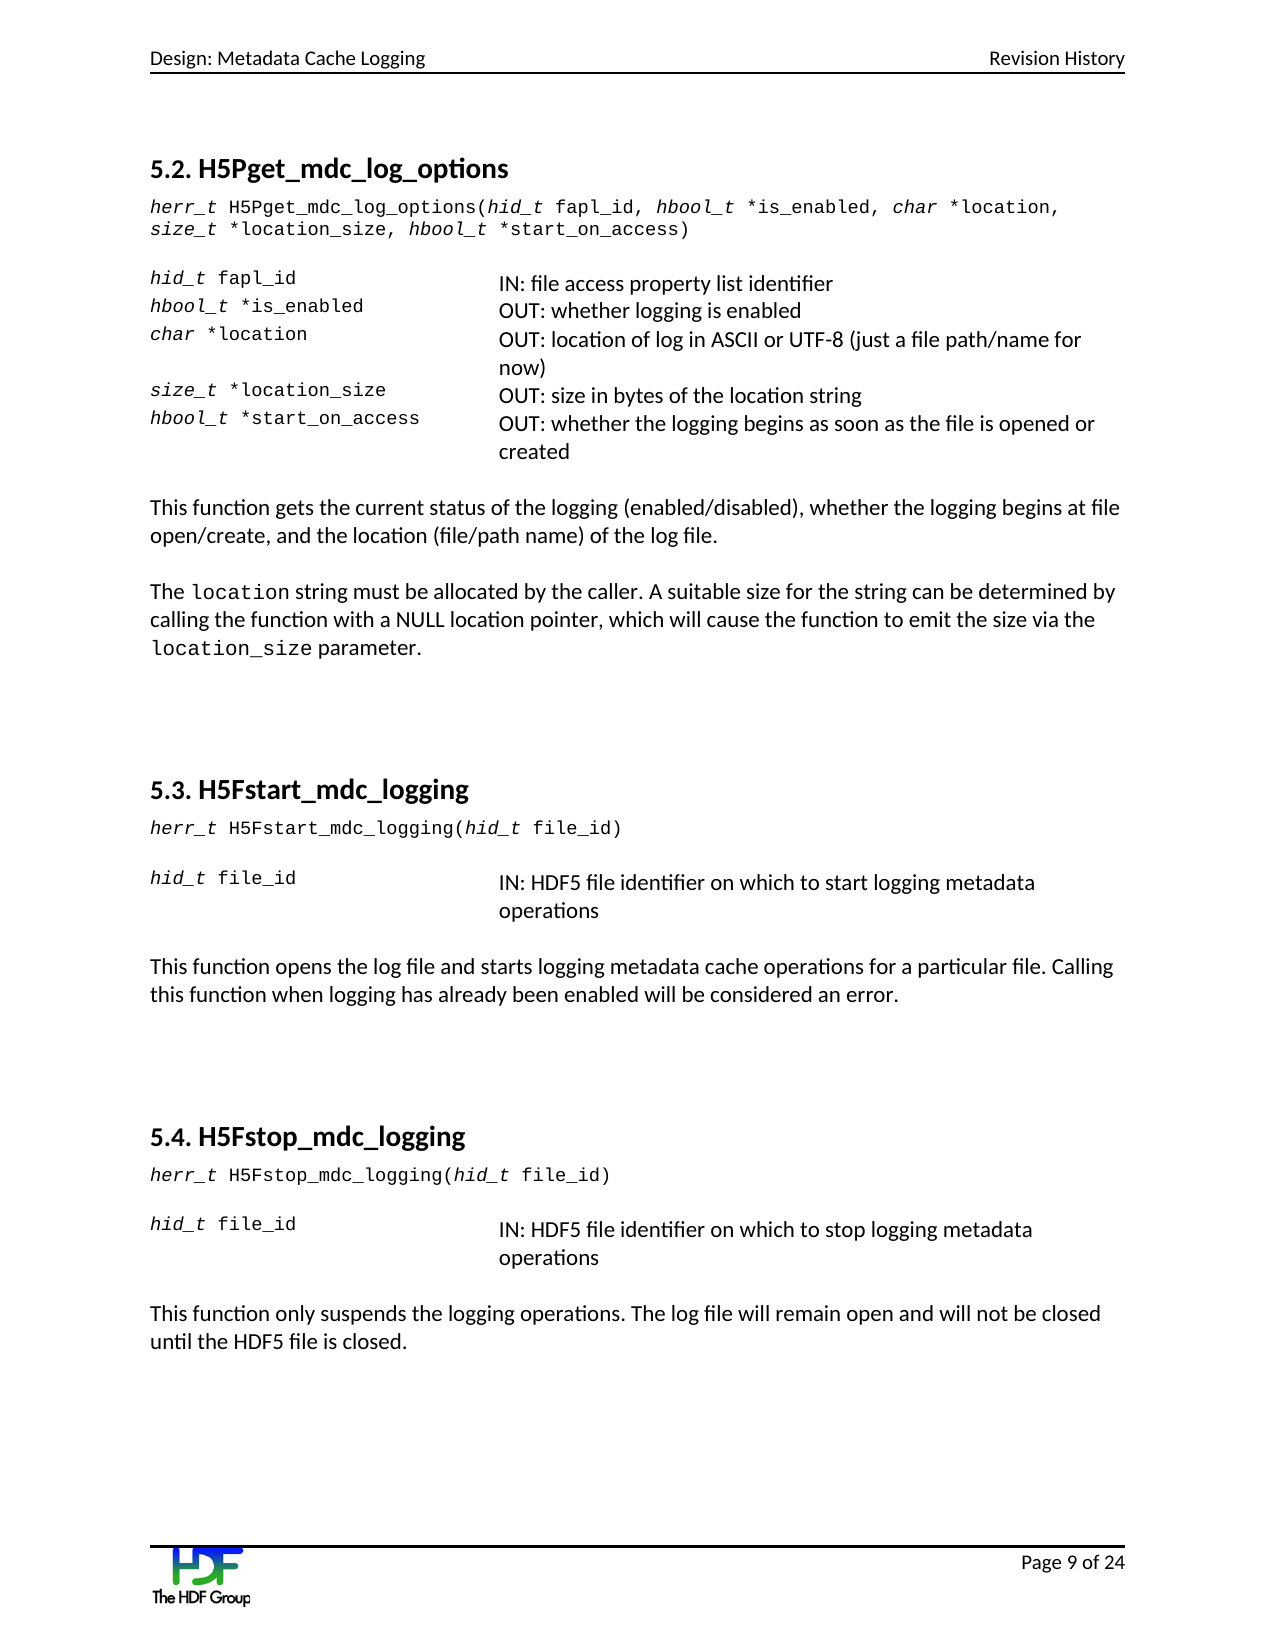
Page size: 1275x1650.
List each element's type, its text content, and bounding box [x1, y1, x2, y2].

table_header hid_t file_id [139, 869, 487, 924]
table_cell OUT: location of log in ASCII or UTF-8 (just a file path/name for now) [488, 325, 1136, 381]
table_cell OUT: size in bytes of the location string [488, 381, 1136, 409]
table_header IN: HDF5 file identifier on which to stop logging metadata operations [488, 1215, 1136, 1271]
table_cell hbool_t *start_on_access [139, 409, 487, 465]
text The location string must be allocated by the caller. A suitable size for the string can be determined by calling the function with a NULL location pointer, which will cause the function to emit the size via the location_size parameter. [150, 577, 1125, 662]
text herr_t H5Pget_mdc_log_options(hid_t fapl_id, hbool_t *is_enabled, char *location, size_t *location_size, hbool_t *start_on_access) [150, 198, 1125, 241]
text This function only suspends the logging operations. The log file will remain open and will not be closed until the HDF5 file is closed. [150, 1299, 1125, 1355]
table_cell char *location [139, 325, 487, 381]
table_cell OUT: whether logging is enabled [488, 297, 1136, 325]
subtitle H5Fstop_mdc_logging [150, 1118, 1125, 1153]
table_cell OUT: whether the logging begins as soon as the file is opened or created [488, 409, 1136, 465]
table_cell size_t *location_size [139, 381, 487, 409]
table_header IN: HDF5 file identifier on which to start logging metadata operations [488, 869, 1136, 924]
text This function gets the current status of the logging (enabled/disabled), whether the logging begins at file open/create, and the location (file/path name) of the log file. [150, 493, 1125, 549]
table_header hid_t file_id [139, 1215, 487, 1271]
picture [152, 1548, 251, 1607]
subtitle H5Fstart_mdc_logging [150, 771, 1125, 807]
table_cell hbool_t *is_enabled [139, 297, 487, 325]
text herr_t H5Fstop_mdc_logging(hid_t file_id) [150, 1166, 1125, 1187]
table_header hid_t fapl_id [139, 269, 487, 297]
subtitle H5Pget_mdc_log_options [150, 150, 1125, 186]
text herr_t H5Fstart_mdc_logging(hid_t file_id) [150, 819, 1125, 840]
text This function opens the log file and starts logging metadata cache operations for a particular file. Calling this function when logging has already been enabled will be considered an error. [150, 952, 1125, 1008]
table_header IN: file access property list identifier [488, 269, 1136, 297]
